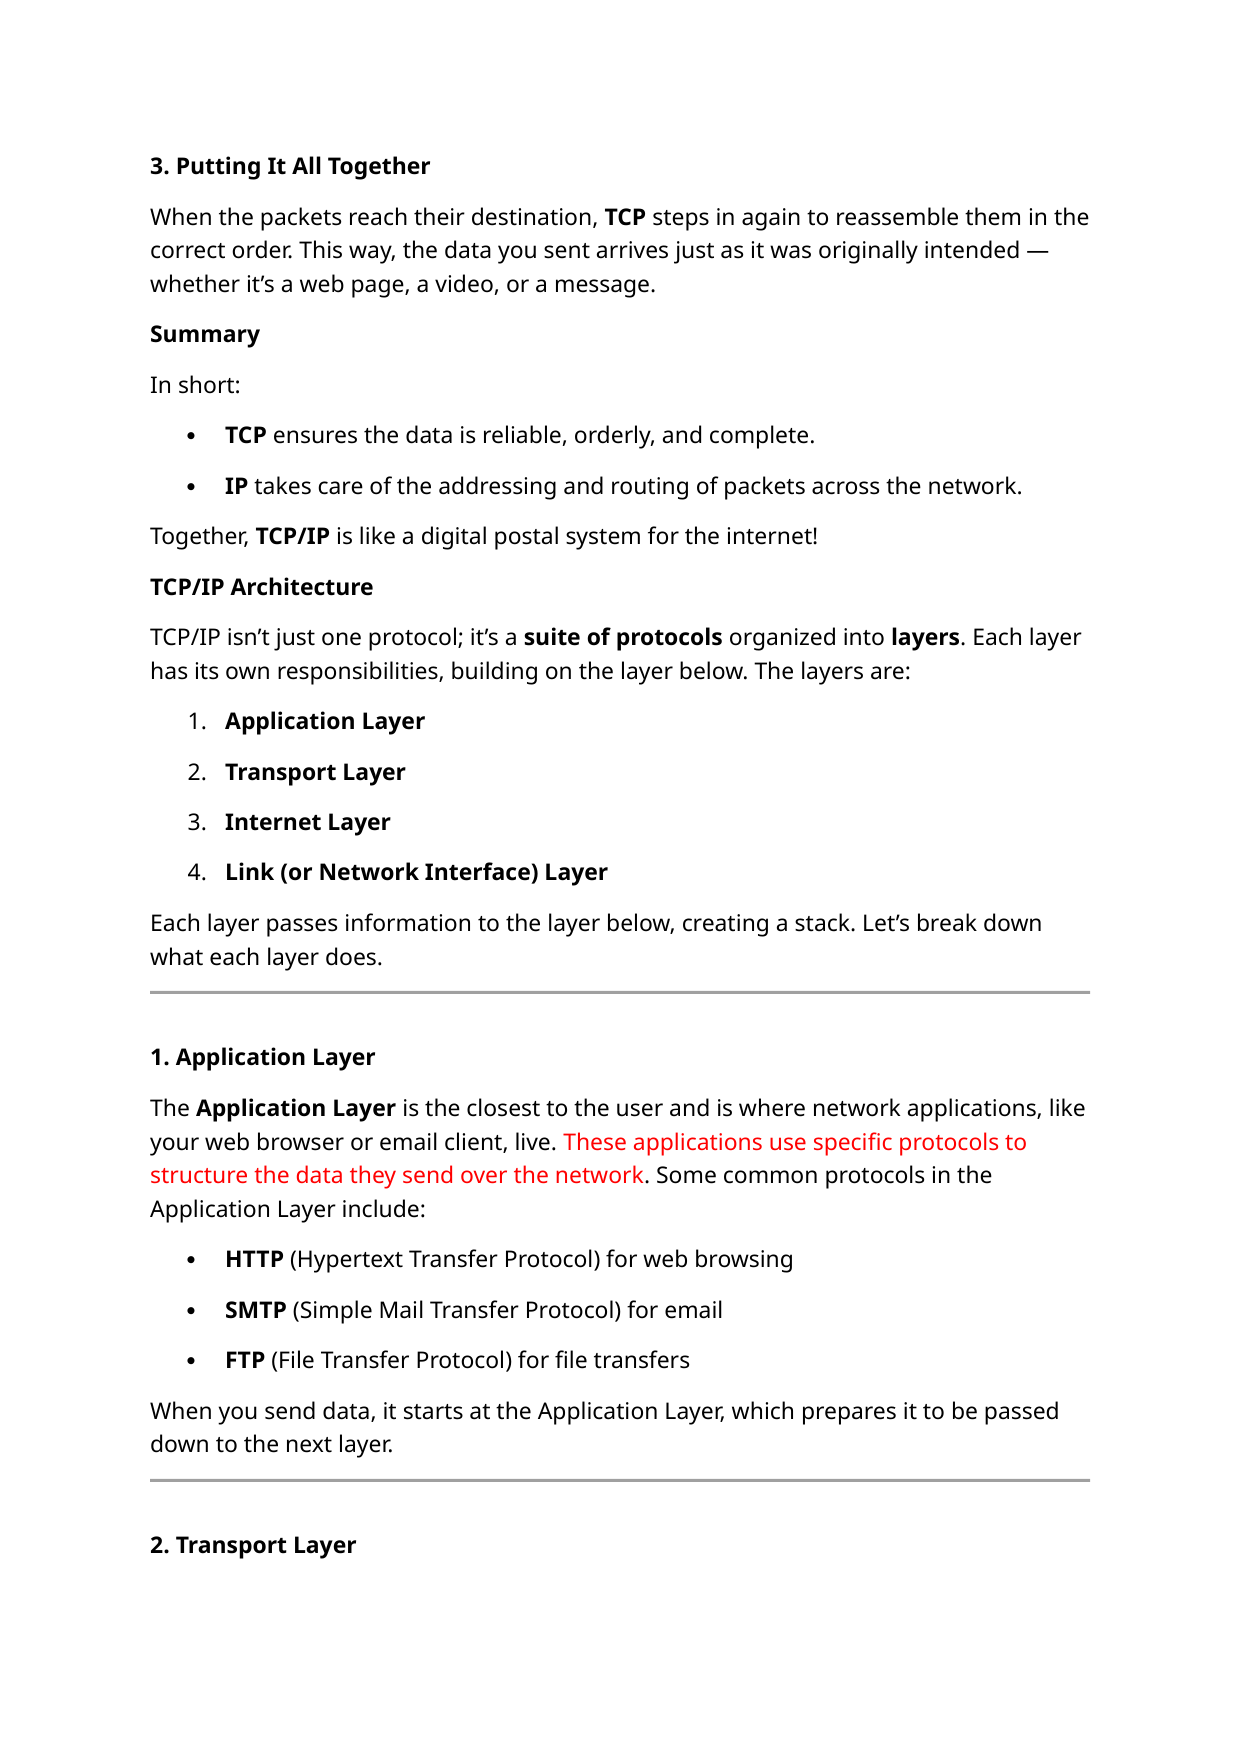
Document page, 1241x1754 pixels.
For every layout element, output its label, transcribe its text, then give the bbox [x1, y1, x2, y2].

list FTP (File Transfer Protocol) for file transfers [187, 1344, 1090, 1375]
list Internet Layer [187, 806, 1090, 837]
text The Application Layer is the closest to the user and is where network applications, like your web browser or email client, live. These applications use specific protocols to structure the data they send over the network. Some common protocols in the Application Layer include: [150, 1092, 1090, 1224]
list Transport Layer [187, 755, 1090, 787]
list Link (or Network Interface) Layer [187, 856, 1090, 887]
text TCP/IP isn’t just one protocol; it’s a suite of protocols organized into layers. Each layer has its own responsibilities, building on the layer below. The layers are: [150, 621, 1090, 686]
text In short: [150, 369, 1090, 400]
list IP takes care of the addressing and routing of packets across the network. [187, 469, 1090, 501]
text TCP/IP Architecture [150, 570, 1090, 602]
text When the packets reach their destination, TCP steps in again to reassemble them in the correct order. This way, the data you sent arrives just as it was originally intended — whether it’s a web page, a video, or a message. [150, 200, 1090, 299]
list SMTP (Simple Mail Transfer Protocol) for email [187, 1294, 1090, 1325]
text Summary [150, 318, 1090, 349]
text When you send data, it starts at the Application Layer, which prepares it to be passed down to the next layer. [150, 1394, 1090, 1459]
list TCP ensures the data is reliable, orderly, and complete. [187, 419, 1090, 450]
text 1. Application Layer [150, 1041, 1090, 1072]
list Application Layer [187, 705, 1090, 736]
text 2. Transport Layer [150, 1529, 1090, 1560]
text Together, TCP/IP is like a digital postal system for the internet! [150, 520, 1090, 551]
list HTTP (Hypertext Transfer Protocol) for web browsing [187, 1243, 1090, 1274]
text Each layer passes information to the layer below, creating a stack. Let’s break down what each layer does. [150, 907, 1090, 972]
text 3. Putting It All Together [150, 150, 1090, 181]
